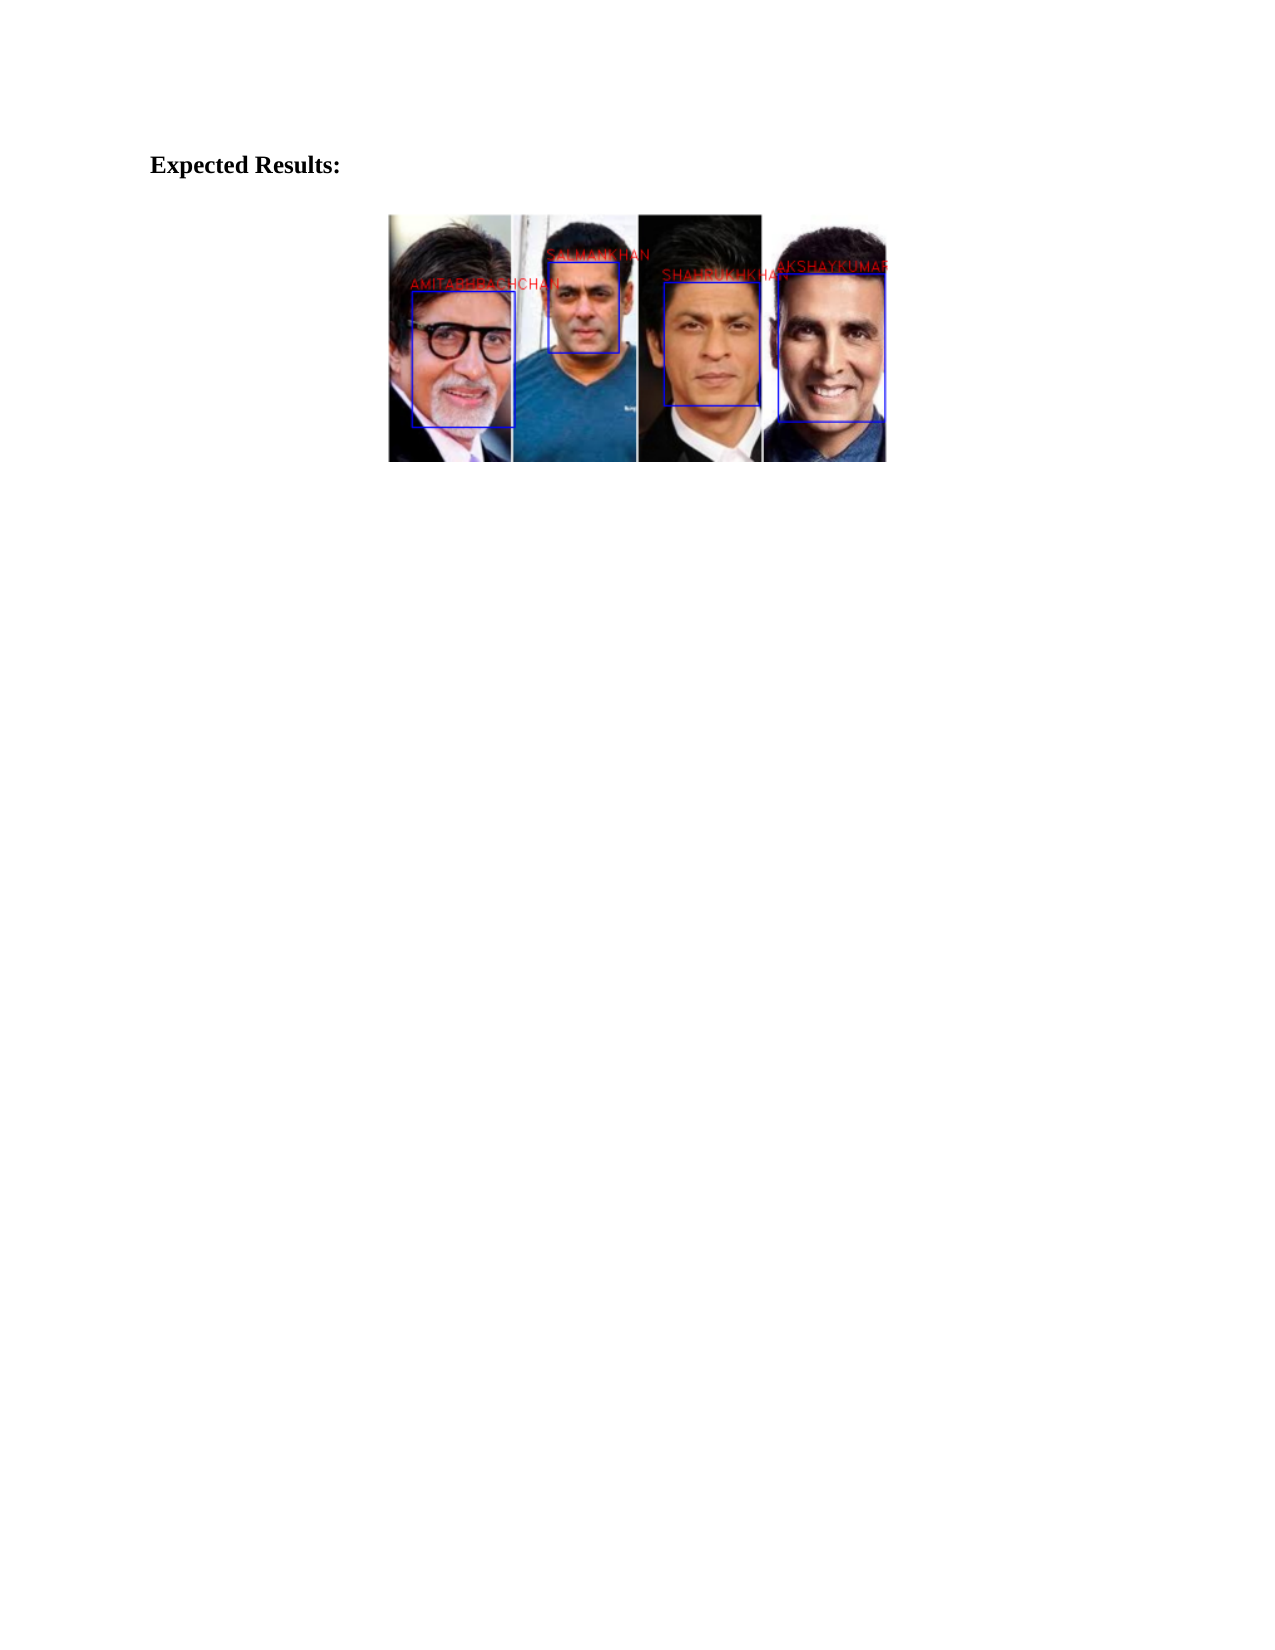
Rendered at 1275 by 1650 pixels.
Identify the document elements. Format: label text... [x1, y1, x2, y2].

text Expected Results: [150, 150, 1125, 179]
picture [387, 213, 888, 462]
